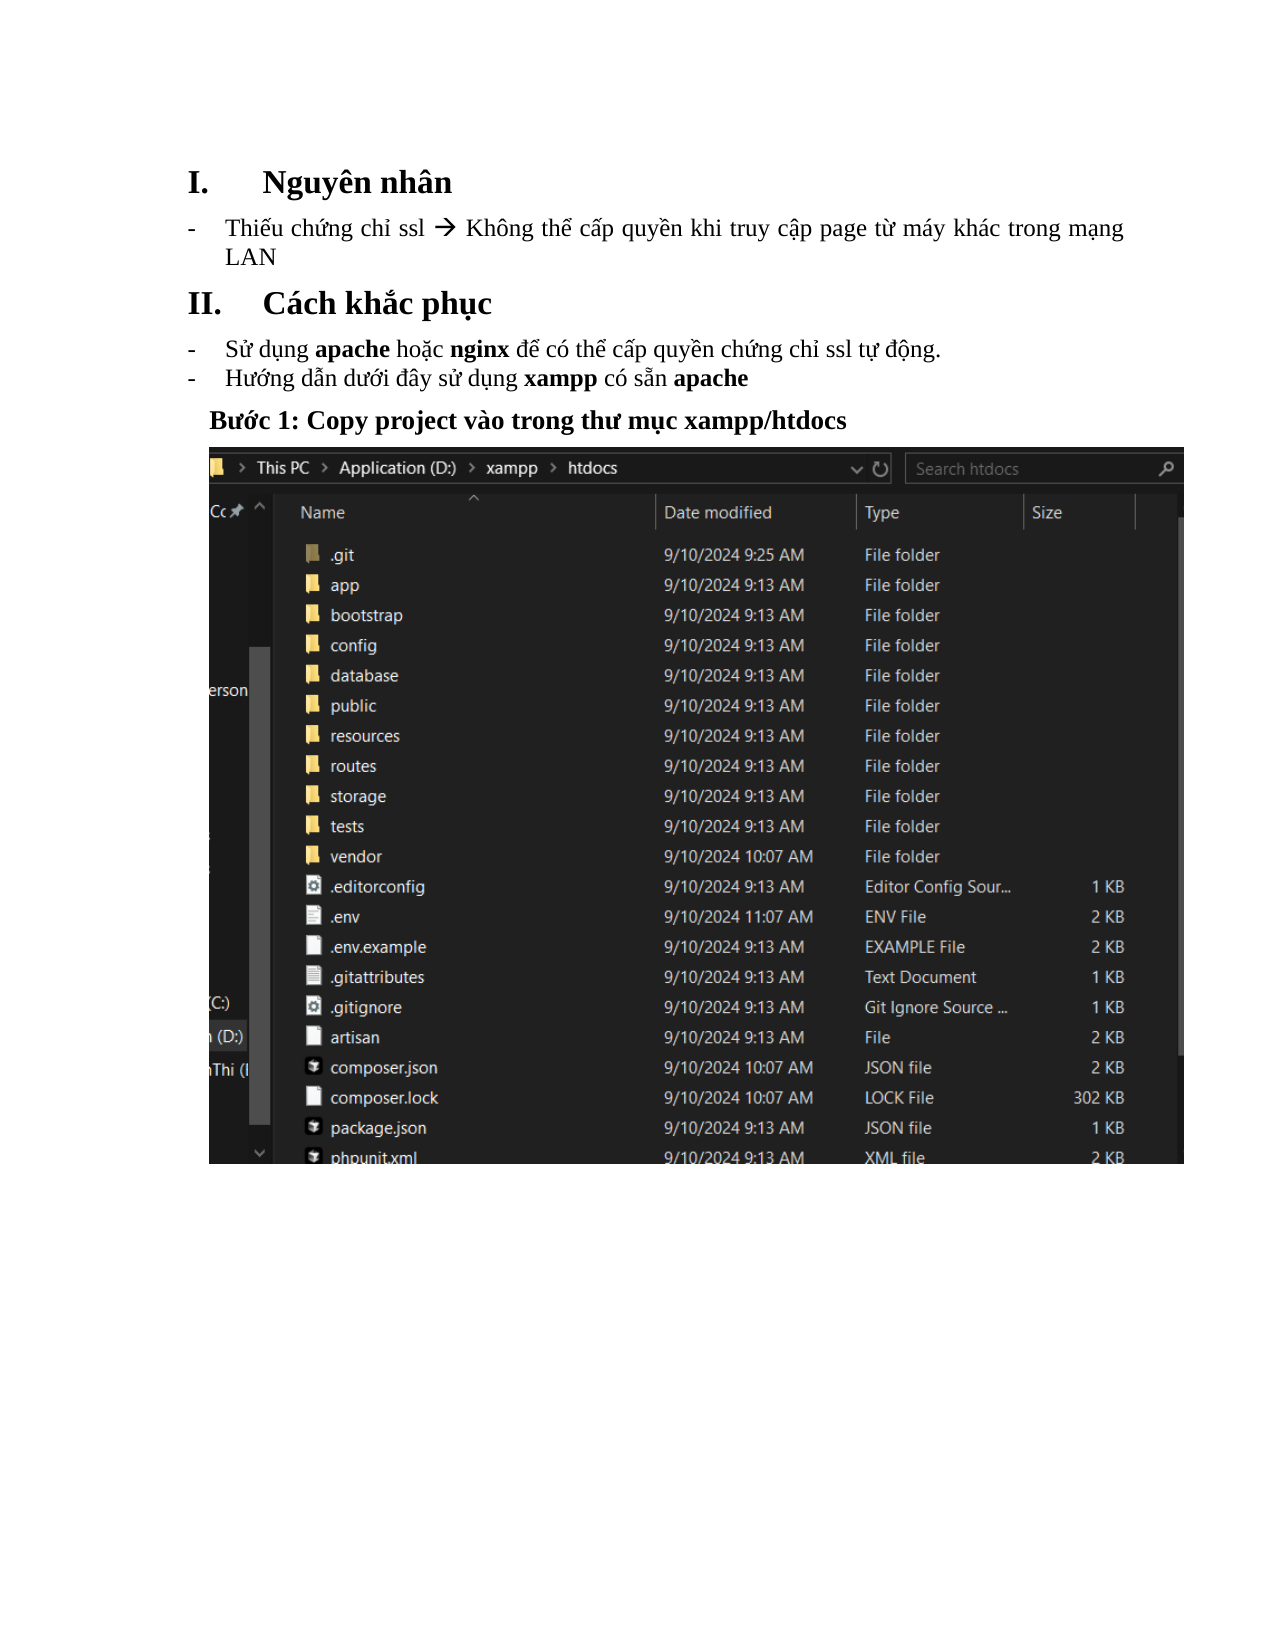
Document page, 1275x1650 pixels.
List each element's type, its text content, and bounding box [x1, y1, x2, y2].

picture [209, 447, 1184, 1164]
list Thiếu chứng chỉ ssl Không thể cấp quyền khi truy cập page từ máy khác trong mạng LAN [187, 213, 1125, 271]
list Sử dụng apache hoặc nginx để có thể cấp quyền chứng chỉ ssl tự động. [187, 334, 1125, 363]
subtitle Nguyên nhân [187, 162, 1125, 201]
list Hướng dẫn dưới đây sử dụng xampp có sẵn apache [187, 363, 1125, 392]
subtitle Cách khắc phục [187, 283, 1125, 322]
subtitle Bước 1: Copy project vào trong thư mục xampp/htdocs [150, 404, 1125, 435]
